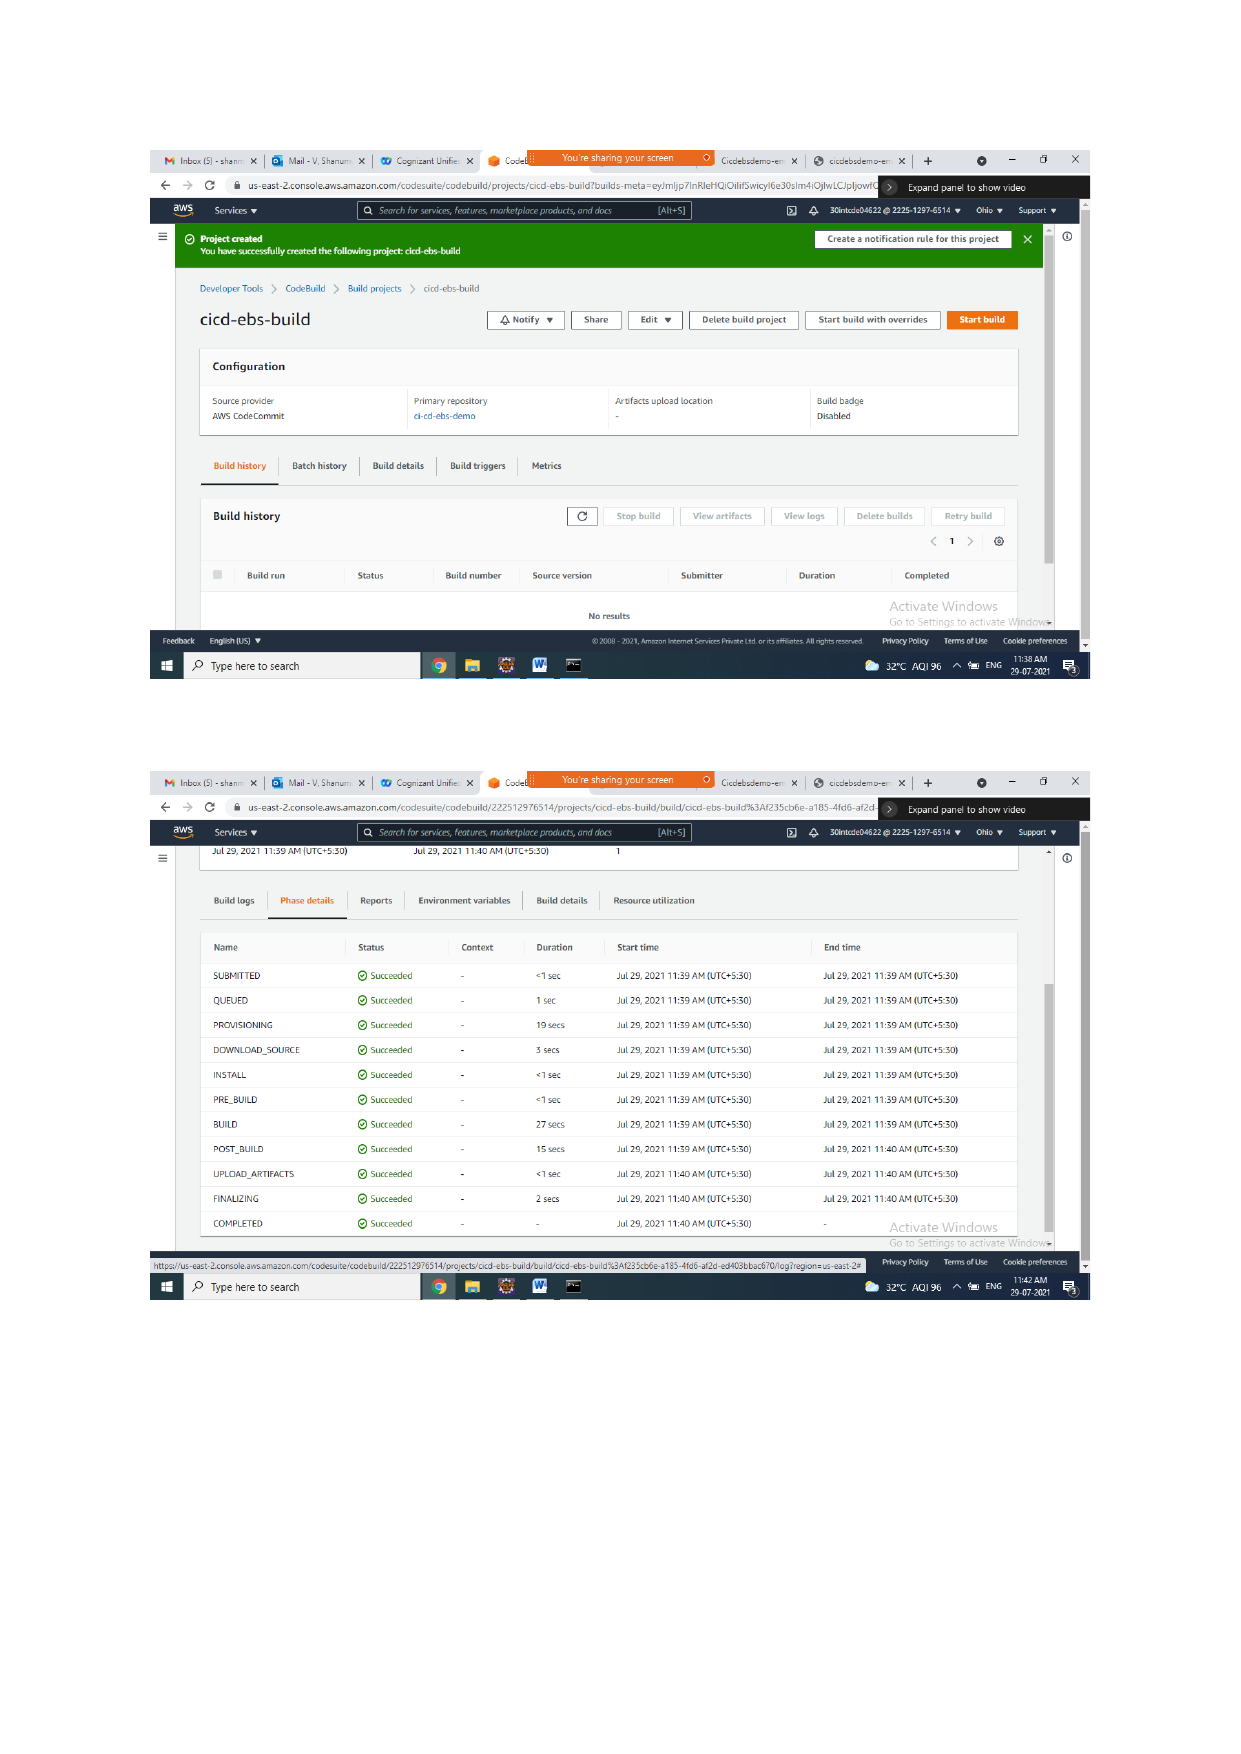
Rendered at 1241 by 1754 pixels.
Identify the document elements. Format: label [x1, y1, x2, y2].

picture [150, 771, 1091, 1300]
picture [150, 150, 1091, 679]
